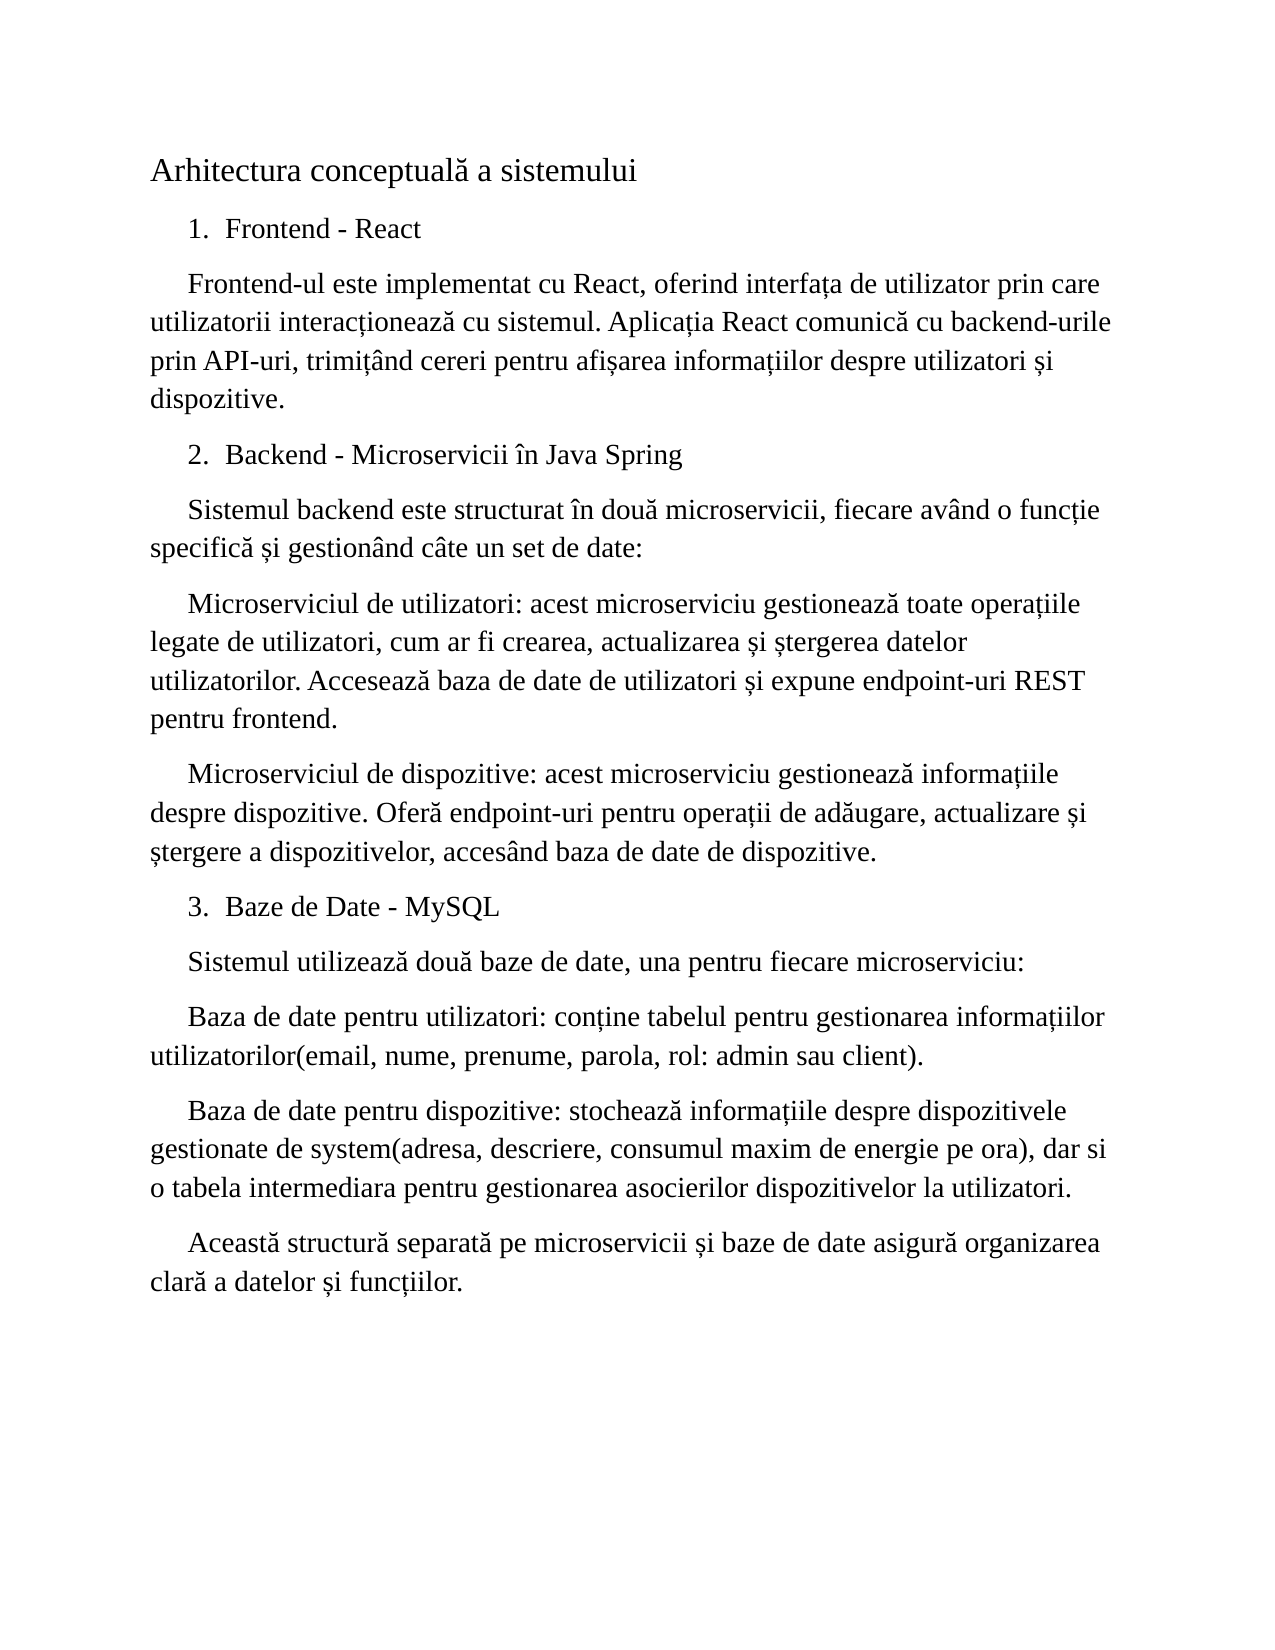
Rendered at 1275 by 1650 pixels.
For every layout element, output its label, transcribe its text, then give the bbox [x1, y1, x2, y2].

text Sistemul backend este structurat în două microservicii, fiecare având o funcție specifică și gestionând câte un set de date: [150, 492, 1125, 564]
text Baza de date pentru utilizatori: conține tabelul pentru gestionarea informațiilor utilizatorilor(email, nume, prenume, parola, rol: admin sau client). [150, 999, 1125, 1071]
text Frontend-ul este implementat cu React, oferind interfața de utilizator prin care utilizatorii interacționează cu sistemul. Aplicația React comunică cu backend-urile prin API-uri, trimițând cereri pentru afișarea informațiilor despre utilizatori și dispozitive. [150, 266, 1125, 415]
list Baze de Date - MySQL [187, 889, 1125, 922]
text Sistemul utilizează două baze de date, una pentru fiecare microserviciu: [150, 944, 1125, 978]
text Microserviciul de utilizatori: acest microserviciu gestionează toate operațiile legate de utilizatori, cum ar fi crearea, actualizarea și ștergerea datelor utilizatorilor. Accesează baza de date de utilizatori și expune endpoint-uri REST pentru frontend. [150, 586, 1125, 735]
text Microserviciul de dispozitive: acest microserviciu gestionează informațiile despre dispozitive. Oferă endpoint-uri pentru operații de adăugare, actualizare și ștergere a dispozitivelor, accesând baza de date de dispozitive. [150, 757, 1125, 867]
text Baza de date pentru dispozitive: stochează informațiile despre dispozitivele gestionate de system(adresa, descriere, consumul maxim de energie pe ora), dar si o tabela intermediara pentru gestionarea asocierilor dispozitivelor la utilizatori. [150, 1093, 1125, 1204]
text Arhitectura conceptuală a sistemului [150, 150, 1125, 188]
list Frontend - React [187, 211, 1125, 244]
text Această structură separată pe microservicii și baze de date asigură organizarea clară a datelor și funcțiilor. [150, 1225, 1125, 1297]
list Backend - Microservicii în Java Spring [187, 437, 1125, 470]
